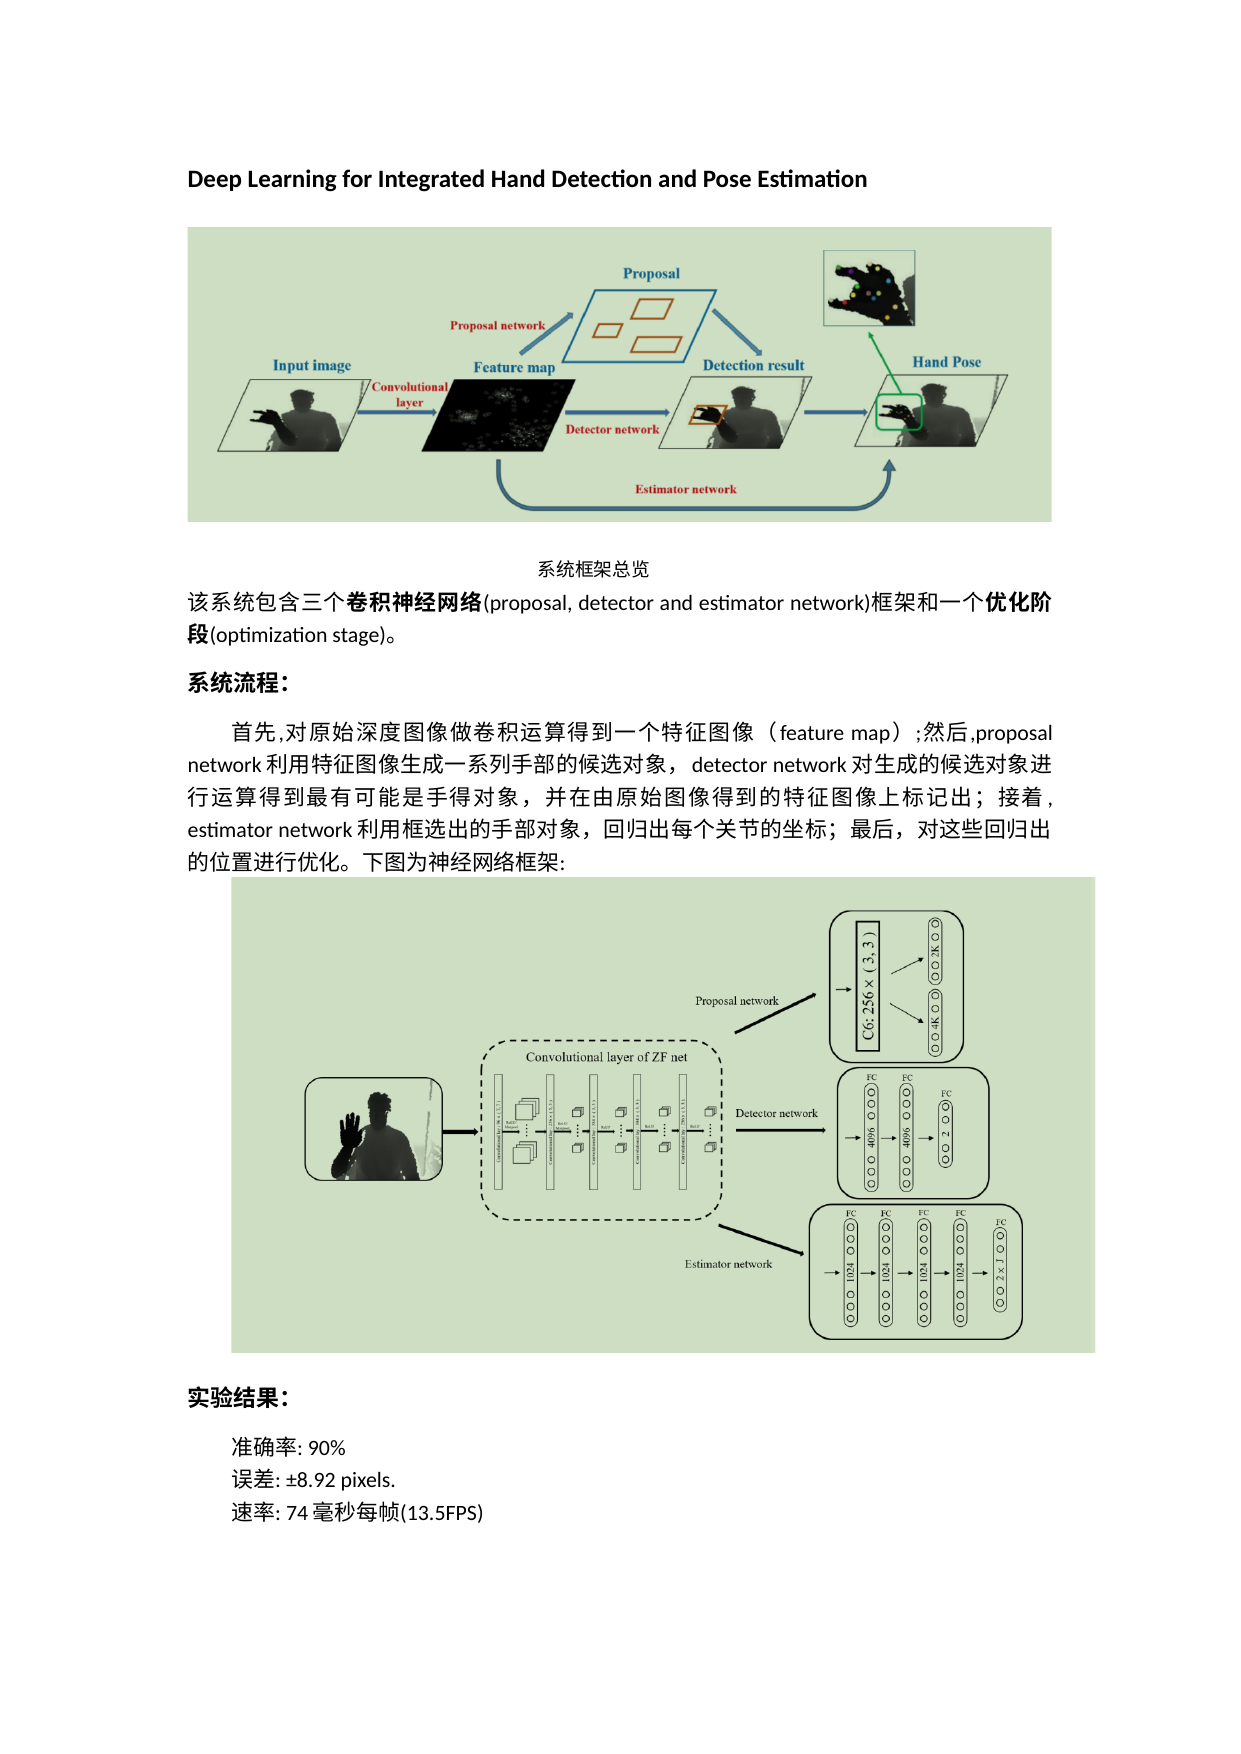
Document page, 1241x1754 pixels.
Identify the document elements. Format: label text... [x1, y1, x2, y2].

picture [231, 877, 1096, 1353]
text 首先,对原始深度图像做卷积运算得到一个特征图像（feature map）;然后,proposal network利用特征图像生成一系列手部的候选对象，detector network对生成的候选对象进行运算得到最有可能是手得对象，并在由原始图像得到的特征图像上标记出；接着, estimator network利用框选出的手部对象，回归出每个关节的坐标；最后，对这些回归出的位置进行优化。下图为神经网络框架: [187, 714, 1053, 877]
text 系统框架总览 [494, 552, 1053, 584]
text 实验结果： [187, 1364, 1053, 1429]
text 速率: 74毫秒每帧(13.5FPS) [187, 1494, 1053, 1527]
text Deep Learning for Integrated Hand Detection and Pose Estimation [187, 162, 1053, 194]
text 准确率: 90% [187, 1429, 1053, 1462]
text 误差: ±8.92 pixels. [187, 1462, 1053, 1494]
text 系统流程： [187, 649, 1053, 714]
text 该系统包含三个卷积神经网络(proposal, detector and estimator network)框架和一个优化阶段(optimization stage)。 [187, 584, 1053, 649]
picture [187, 227, 1052, 522]
